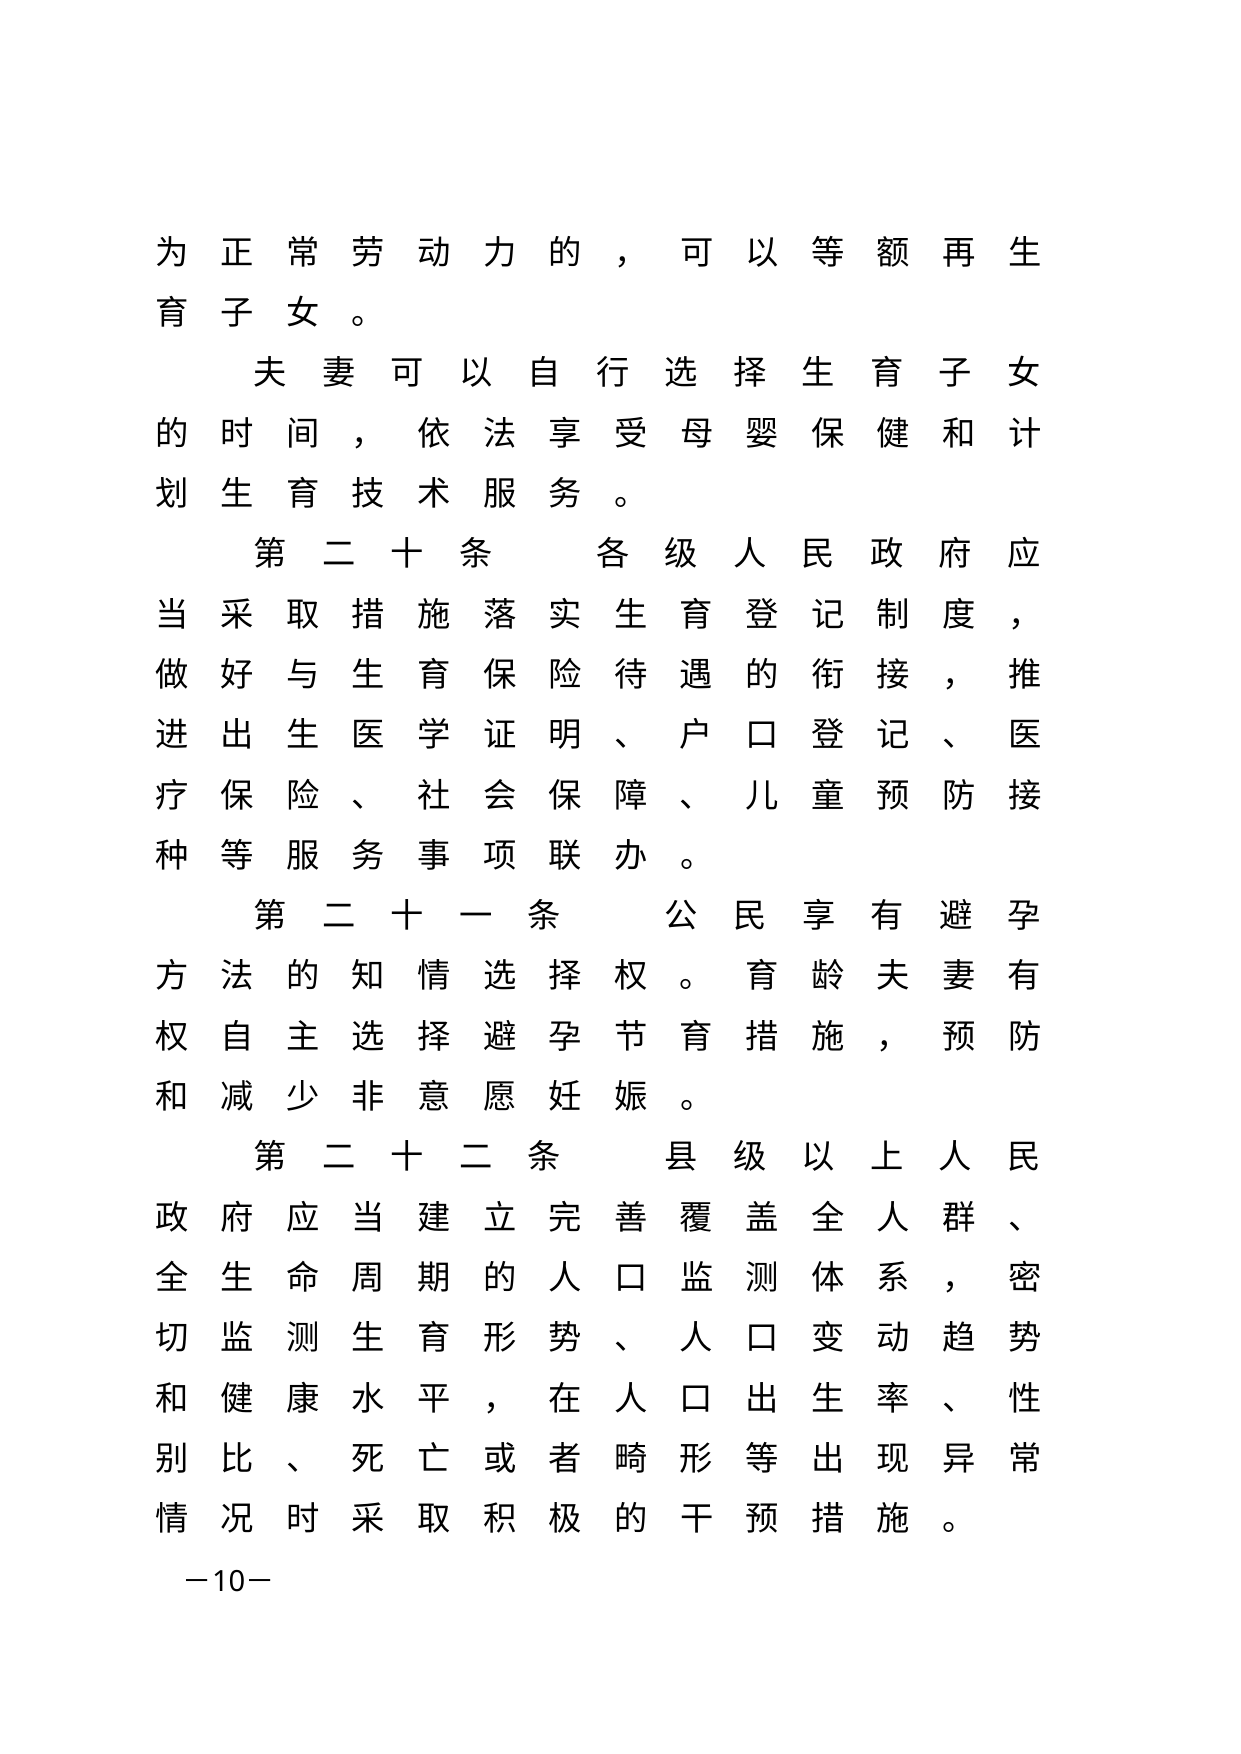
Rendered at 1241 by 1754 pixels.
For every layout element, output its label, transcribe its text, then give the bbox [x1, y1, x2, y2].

text 第二十条 各级人民政府应当采取措施落实生育登记制度，做好与生育保险待遇的衔接，推进出生医学证明、户口登记、医疗保险、社会保障、儿童预防接种等服务事项联办。 [155, 521, 1073, 883]
text 第二十一条 公民享有避孕方法的知情选择权。育龄夫妻有权自主选择避孕节育措施，预防和减少非意愿妊娠。 [155, 883, 1073, 1124]
text 已生育三个子女的夫妻，有子女死亡或者有病残儿不能成长为正常劳动力的，可以等额再生育子女。 [155, 219, 1073, 340]
text 第二十二条 县级以上人民政府应当建立完善覆盖全人群、全生命周期的人口监测体系，密切监测生育形势、人口变动趋势和健康水平，在人口出生率、性别比、死亡或者畸形等出现异常情况时采取积极的干预措施。 [155, 1124, 1073, 1546]
text 夫妻可以自行选择生育子女的时间，依法享受母婴保健和计划生育技术服务。 [155, 340, 1073, 521]
